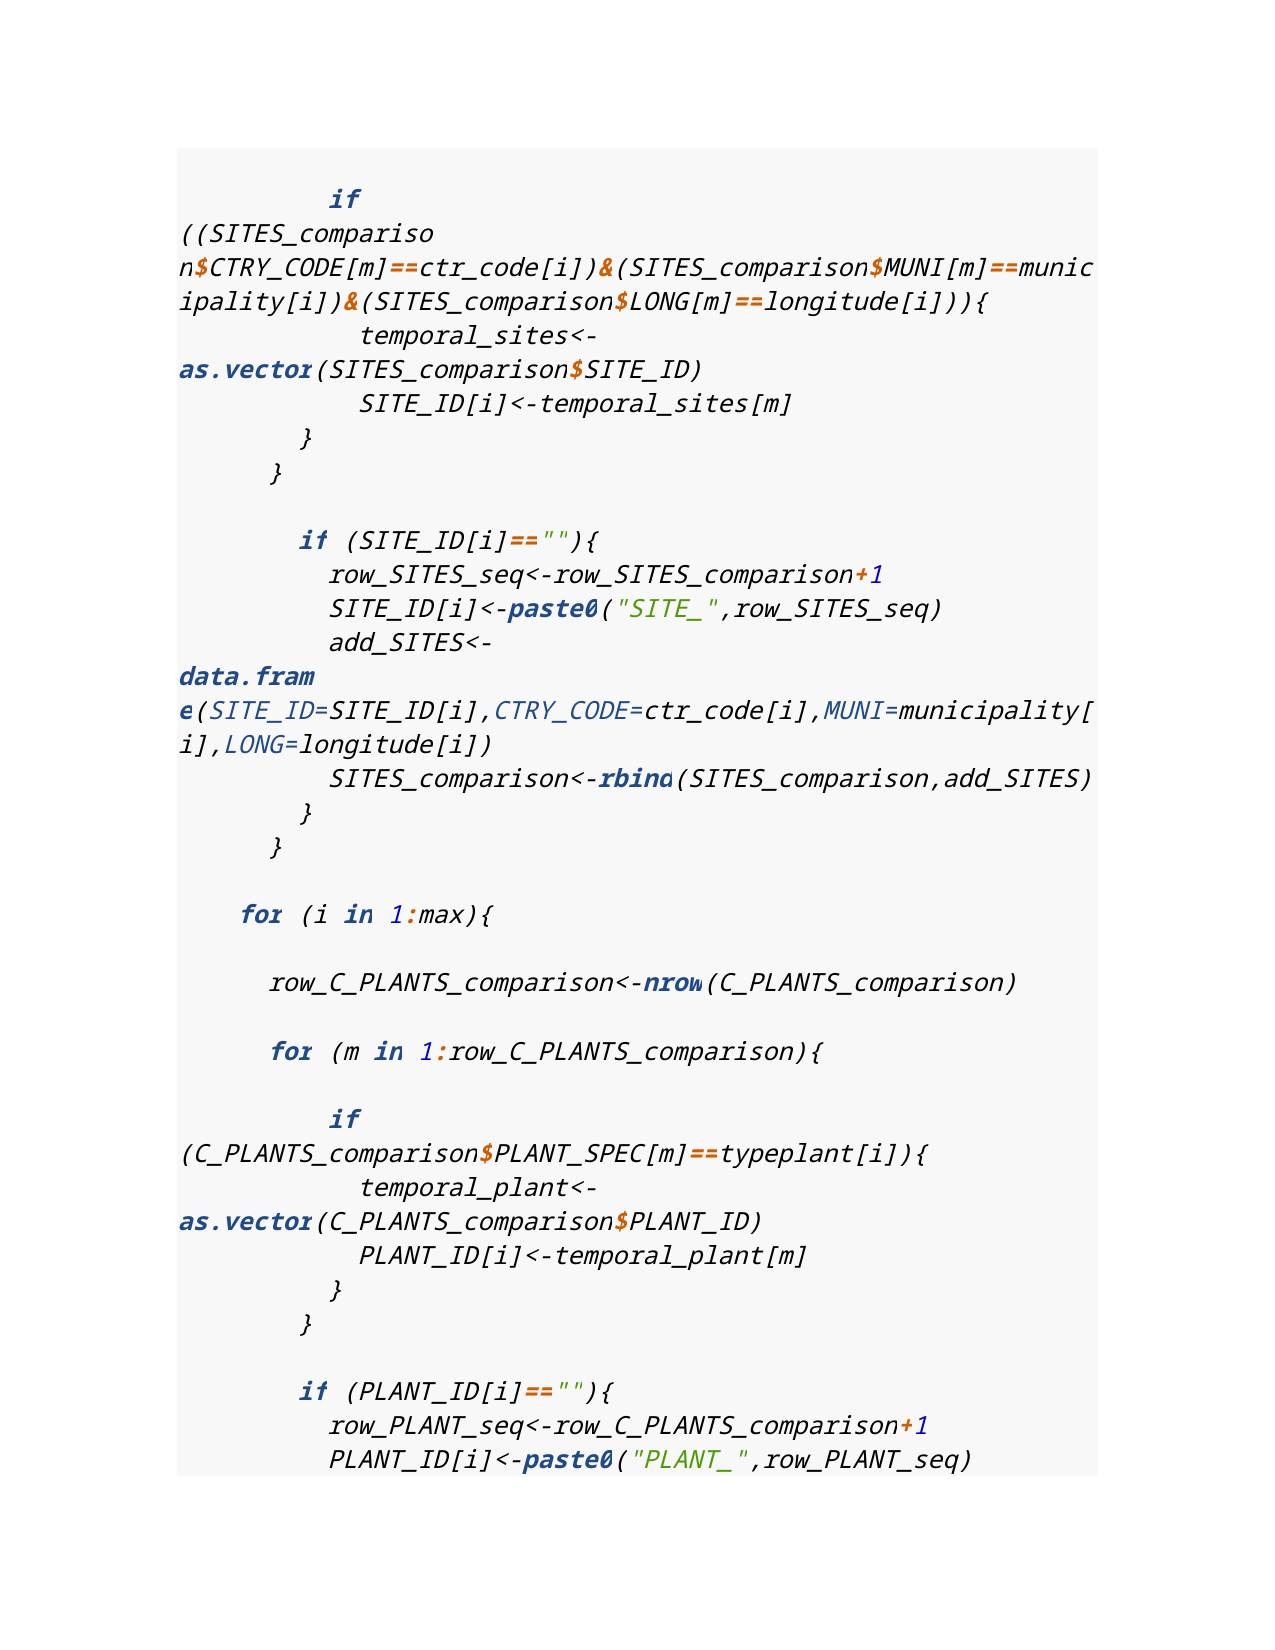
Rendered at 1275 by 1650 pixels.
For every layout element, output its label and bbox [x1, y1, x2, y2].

text [177, 148, 1098, 1476]
